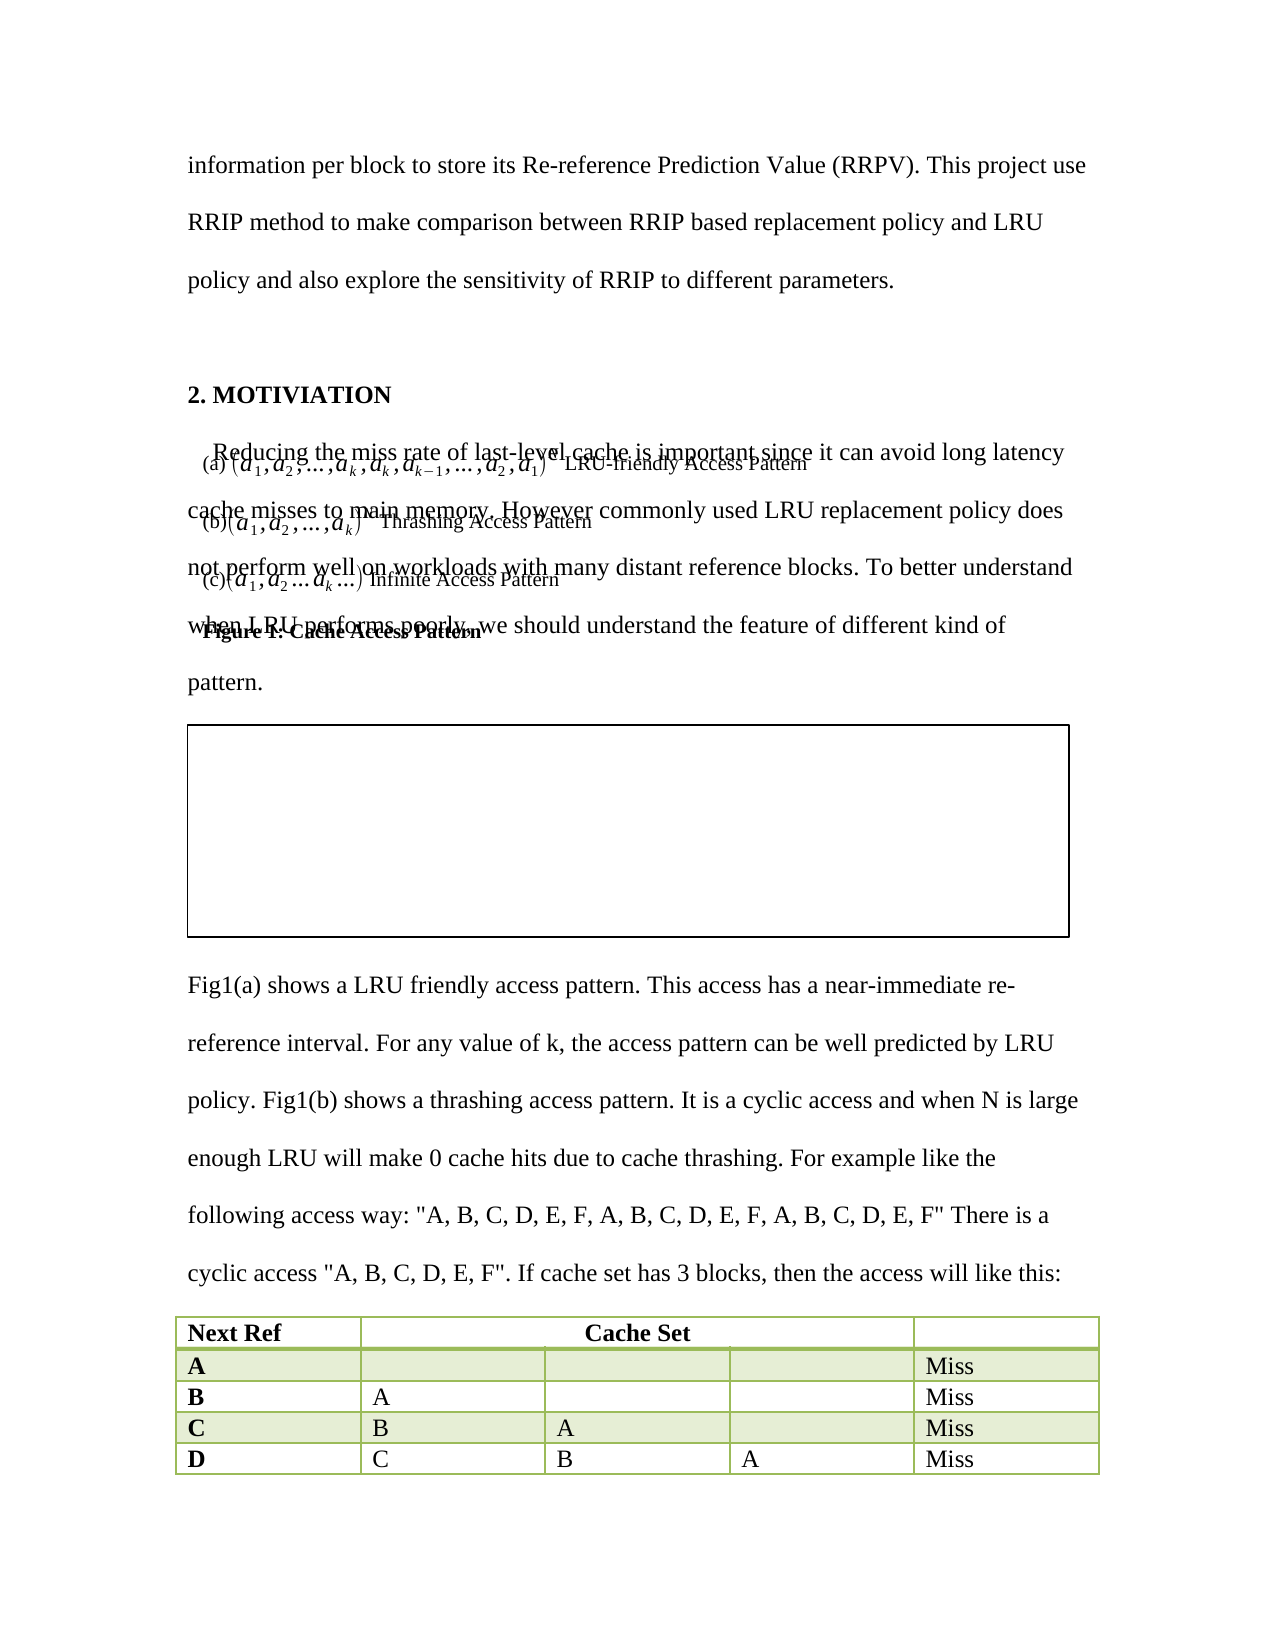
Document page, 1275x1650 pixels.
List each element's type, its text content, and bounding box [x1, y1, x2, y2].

table_cell [731, 1413, 913, 1442]
table_cell A [731, 1444, 913, 1472]
table_cell [546, 1382, 729, 1411]
text Reducing the miss rate of last-level cache is important since it can avoid long latency cache misses to main memory. However commonly used LRU replacement policy does not perform well on workloads with many distant reference blocks. To better understand when LRU performs poorly, we should understand the feature of different kind of pattern. [187, 437, 1087, 942]
table_cell [731, 1351, 913, 1380]
table_cell A [362, 1382, 544, 1411]
table_cell A [546, 1413, 729, 1442]
table_cell B [546, 1444, 729, 1472]
table_cell B [177, 1382, 360, 1411]
table_cell C [177, 1413, 360, 1442]
table_cell [731, 1382, 913, 1411]
table_cell C [362, 1444, 544, 1472]
table_cell [362, 1351, 544, 1380]
table_header [915, 1318, 1098, 1346]
table_cell Miss [915, 1351, 1098, 1380]
text Fig1(a) shows a LRU friendly access pattern. This access has a near-immediate re-reference interval. For any value of k, the access pattern can be well predicted by LRU policy. Fig1(b) shows a thrashing access pattern. It is a cyclic access and when N is large enough LRU will make 0 cache hits due to cache thrashing. For example like the following access way: "A, B, C, D, E, F, A, B, C, D, E, F, A, B, C, D, E, F" There is a cyclic access "A, B, C, D, E, F". If cache set has 3 blocks, then the access will like this: [187, 971, 1087, 1287]
table_header Next Ref [177, 1318, 360, 1346]
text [187, 150, 1087, 294]
table_cell [546, 1351, 729, 1380]
table_cell Miss [915, 1382, 1098, 1411]
table_cell Miss [915, 1444, 1098, 1472]
table_cell D [177, 1444, 360, 1472]
text 2. MOTIVIATION [187, 380, 1087, 409]
table_header Cache Set [362, 1318, 913, 1346]
table_cell Miss [915, 1413, 1098, 1442]
table_cell A [177, 1351, 360, 1380]
table_cell B [362, 1413, 544, 1442]
